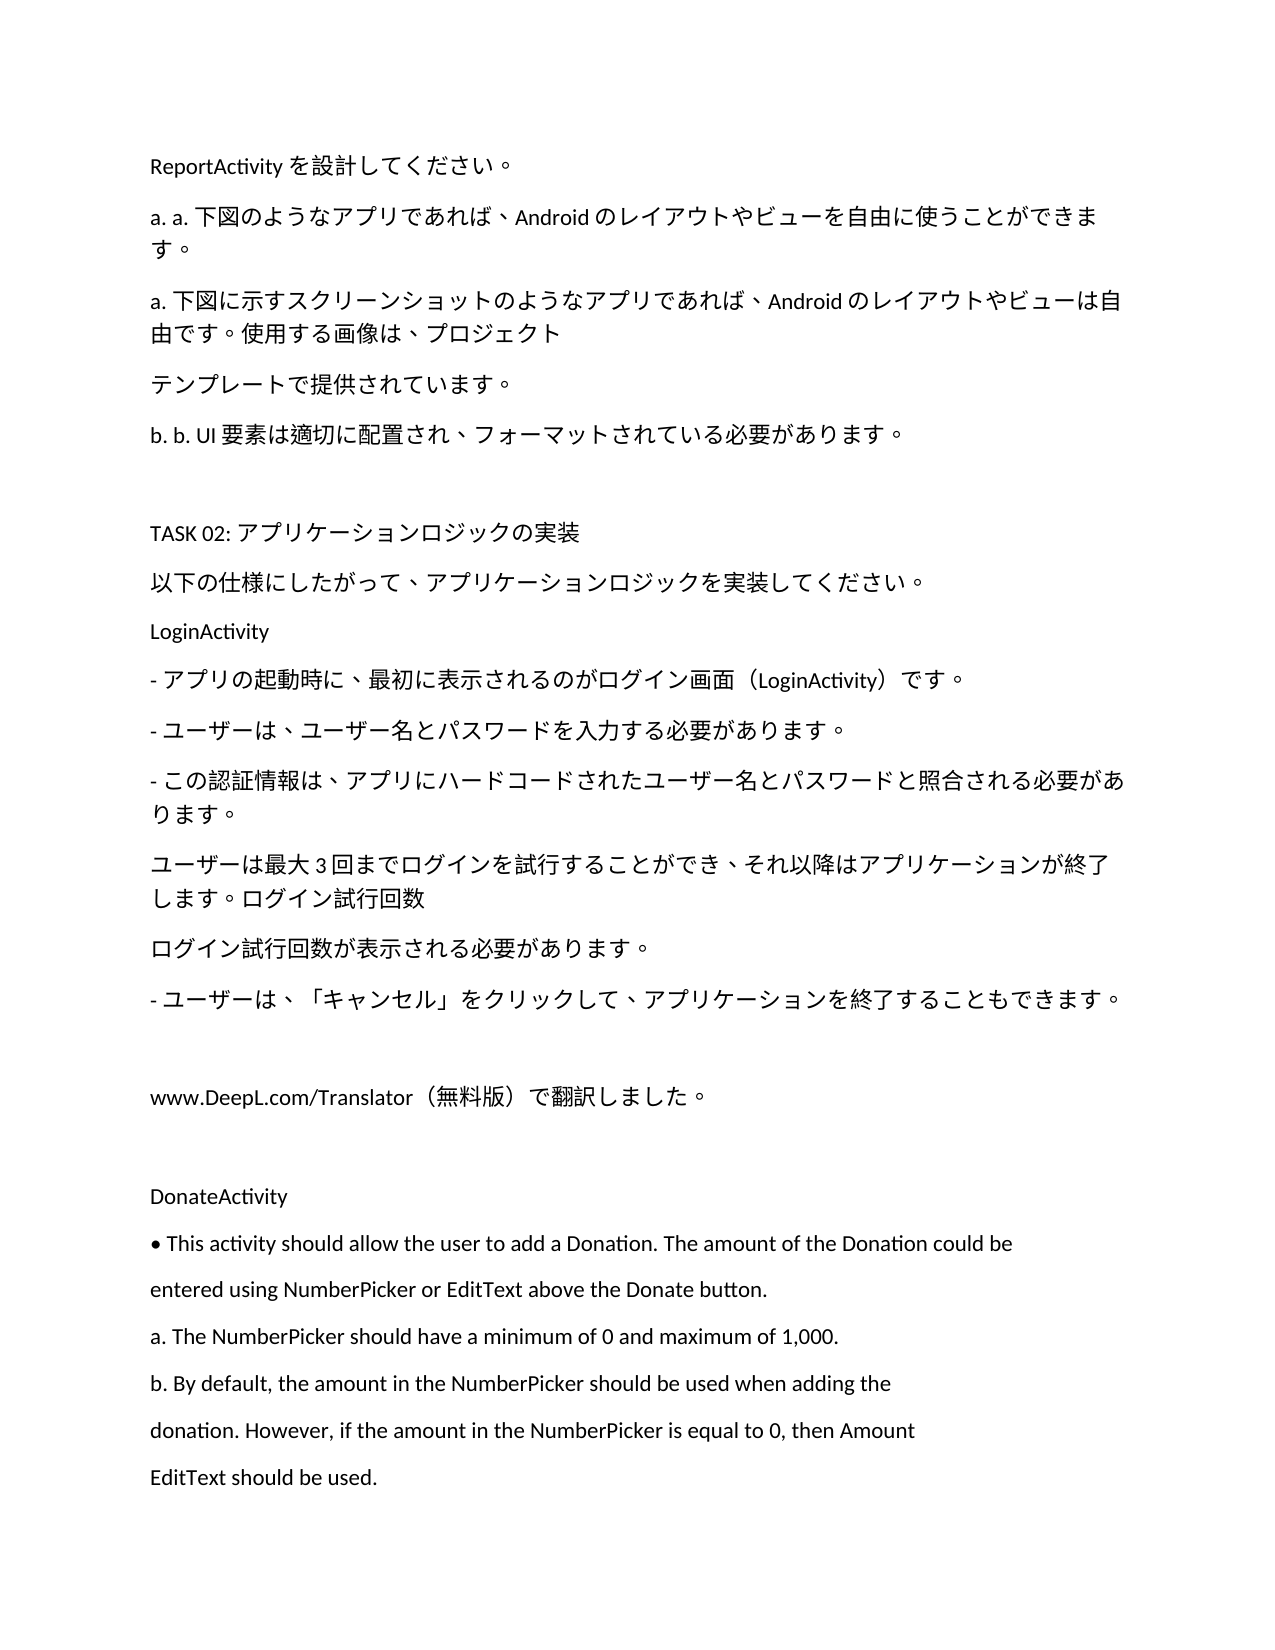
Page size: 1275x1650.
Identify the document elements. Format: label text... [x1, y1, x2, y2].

text - アプリの起動時に、最初に表示されるのがログイン画面（LoginActivity）です。 [150, 664, 1125, 695]
text entered using NumberPicker or EditText above the Donate button. [150, 1276, 1125, 1304]
text • This activity should allow the user to add a Donation. The amount of the Donation could be [150, 1229, 1125, 1257]
text donation. However, if the amount in the NumberPicker is equal to 0, then Amount [150, 1416, 1125, 1444]
text www.DeepL.com/Translator（無料版）で翻訳しました。 [150, 1081, 1125, 1112]
text テンプレートで提供されています。 [150, 369, 1125, 400]
text - この認証情報は、アプリにハードコードされたユーザー名とパスワードと照合される必要があります。 [150, 765, 1125, 830]
text 以下の仕様にしたがって、アプリケーションロジックを実装してください。 [150, 567, 1125, 598]
text LoginActivity [150, 617, 1125, 645]
text ユーザーは最大3回までログインを試行することができ、それ以降はアプリケーションが終了します。ログイン試行回数 [150, 849, 1125, 914]
text a. 下図に示すスクリーンショットのようなアプリであれば、Androidのレイアウトやビューは自由です。使用する画像は、プロジェクト [150, 284, 1125, 349]
text ReportActivity を設計してください。 [150, 150, 1125, 181]
text EditText should be used. [150, 1463, 1125, 1491]
text - ユーザーは、ユーザー名とパスワードを入力する必要があります。 [150, 714, 1125, 746]
text - ユーザーは、「キャンセル」をクリックして、アプリケーションを終了することもできます。 [150, 984, 1125, 1015]
text TASK 02: アプリケーションロジックの実装 [150, 516, 1125, 548]
text b. By default, the amount in the NumberPicker should be used when adding the [150, 1369, 1125, 1397]
text a. a. 下図のようなアプリであれば、Androidのレイアウトやビューを自由に使うことができます。 [150, 200, 1125, 265]
text ログイン試行回数が表示される必要があります。 [150, 933, 1125, 964]
text b. b. UI要素は適切に配置され、フォーマットされている必要があります。 [150, 419, 1125, 450]
text a. The NumberPicker should have a minimum of 0 and maximum of 1,000. [150, 1322, 1125, 1351]
text DonateActivity [150, 1182, 1125, 1210]
